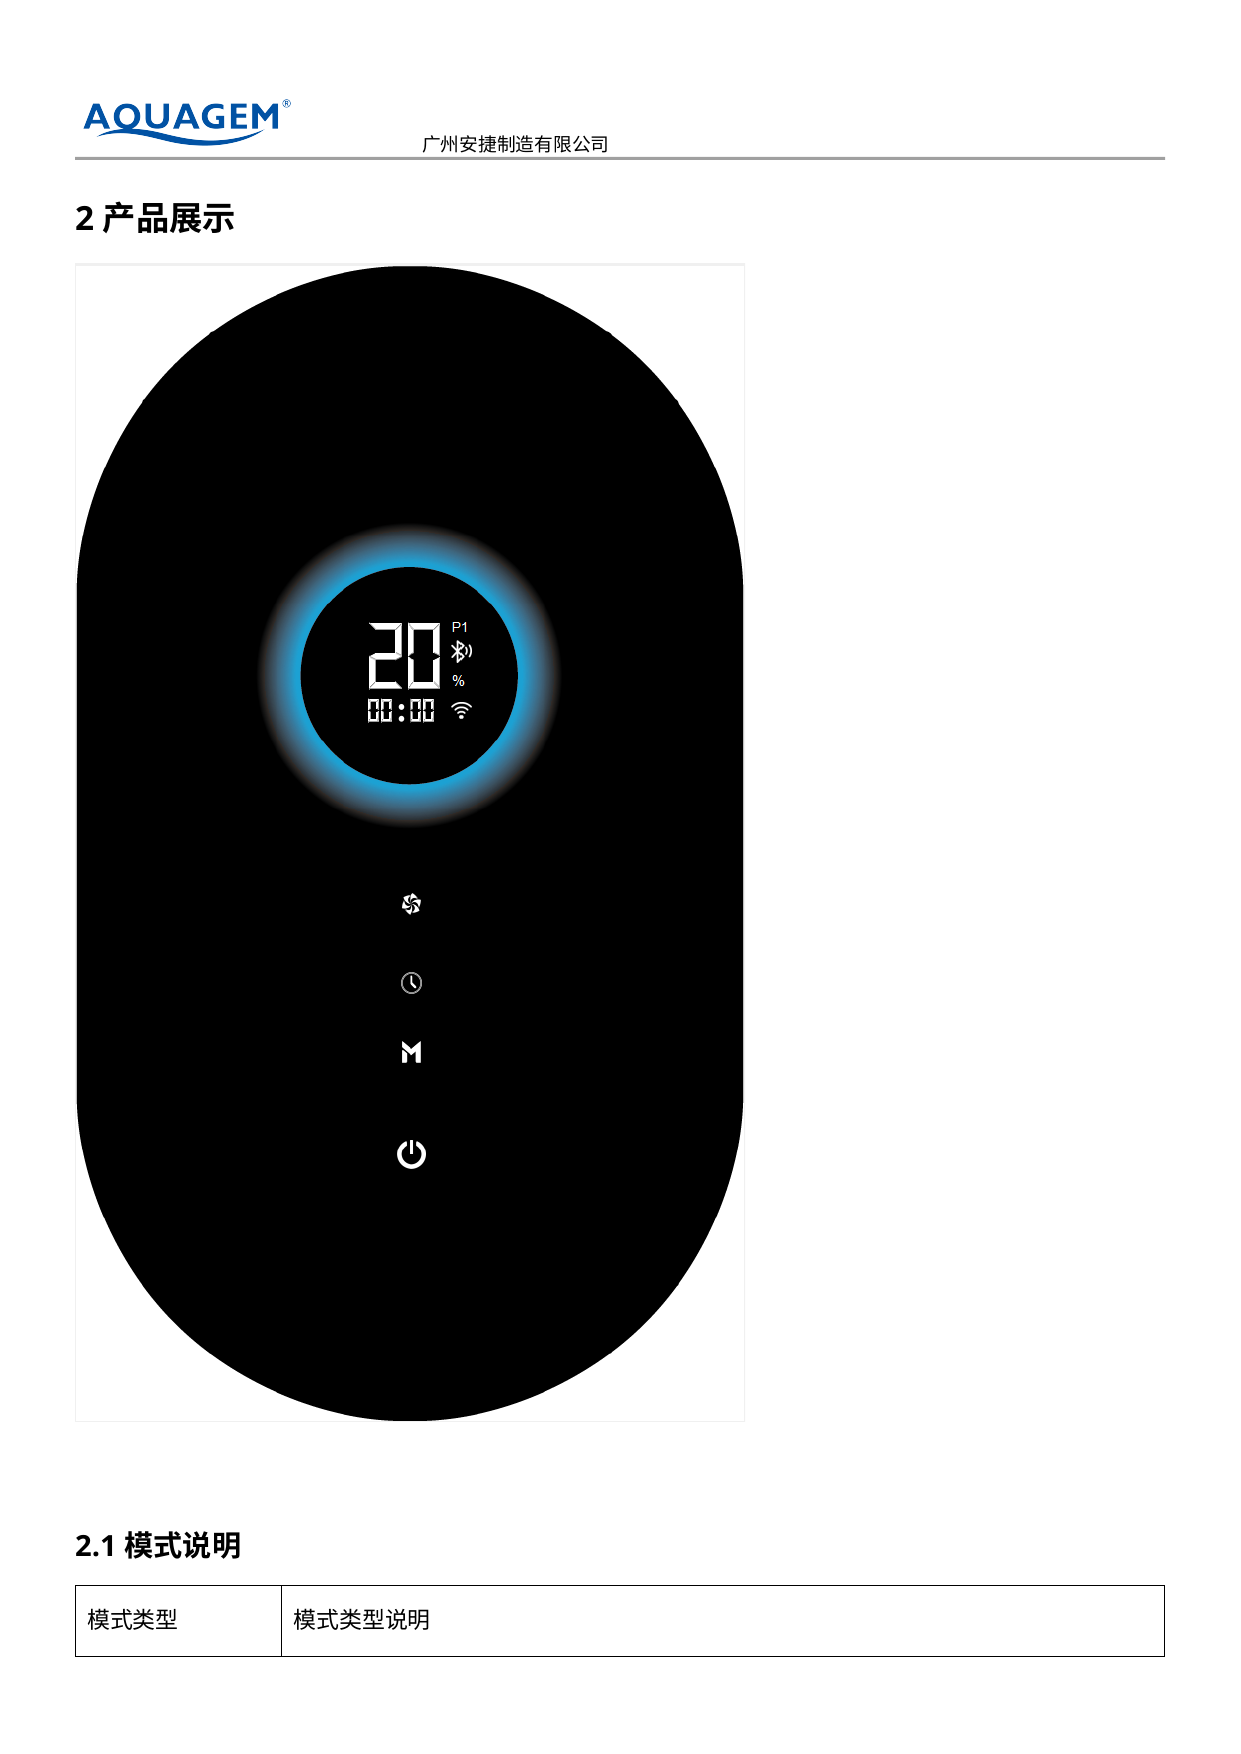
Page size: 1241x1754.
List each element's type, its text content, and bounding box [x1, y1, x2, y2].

text 模式说明 [75, 1512, 1165, 1577]
picture [75, 88, 305, 152]
text 产品展示 [75, 183, 1165, 248]
table_header 模式类型 [76, 1586, 281, 1656]
table_header 模式类型说明 [282, 1586, 1164, 1656]
picture [75, 263, 746, 1422]
